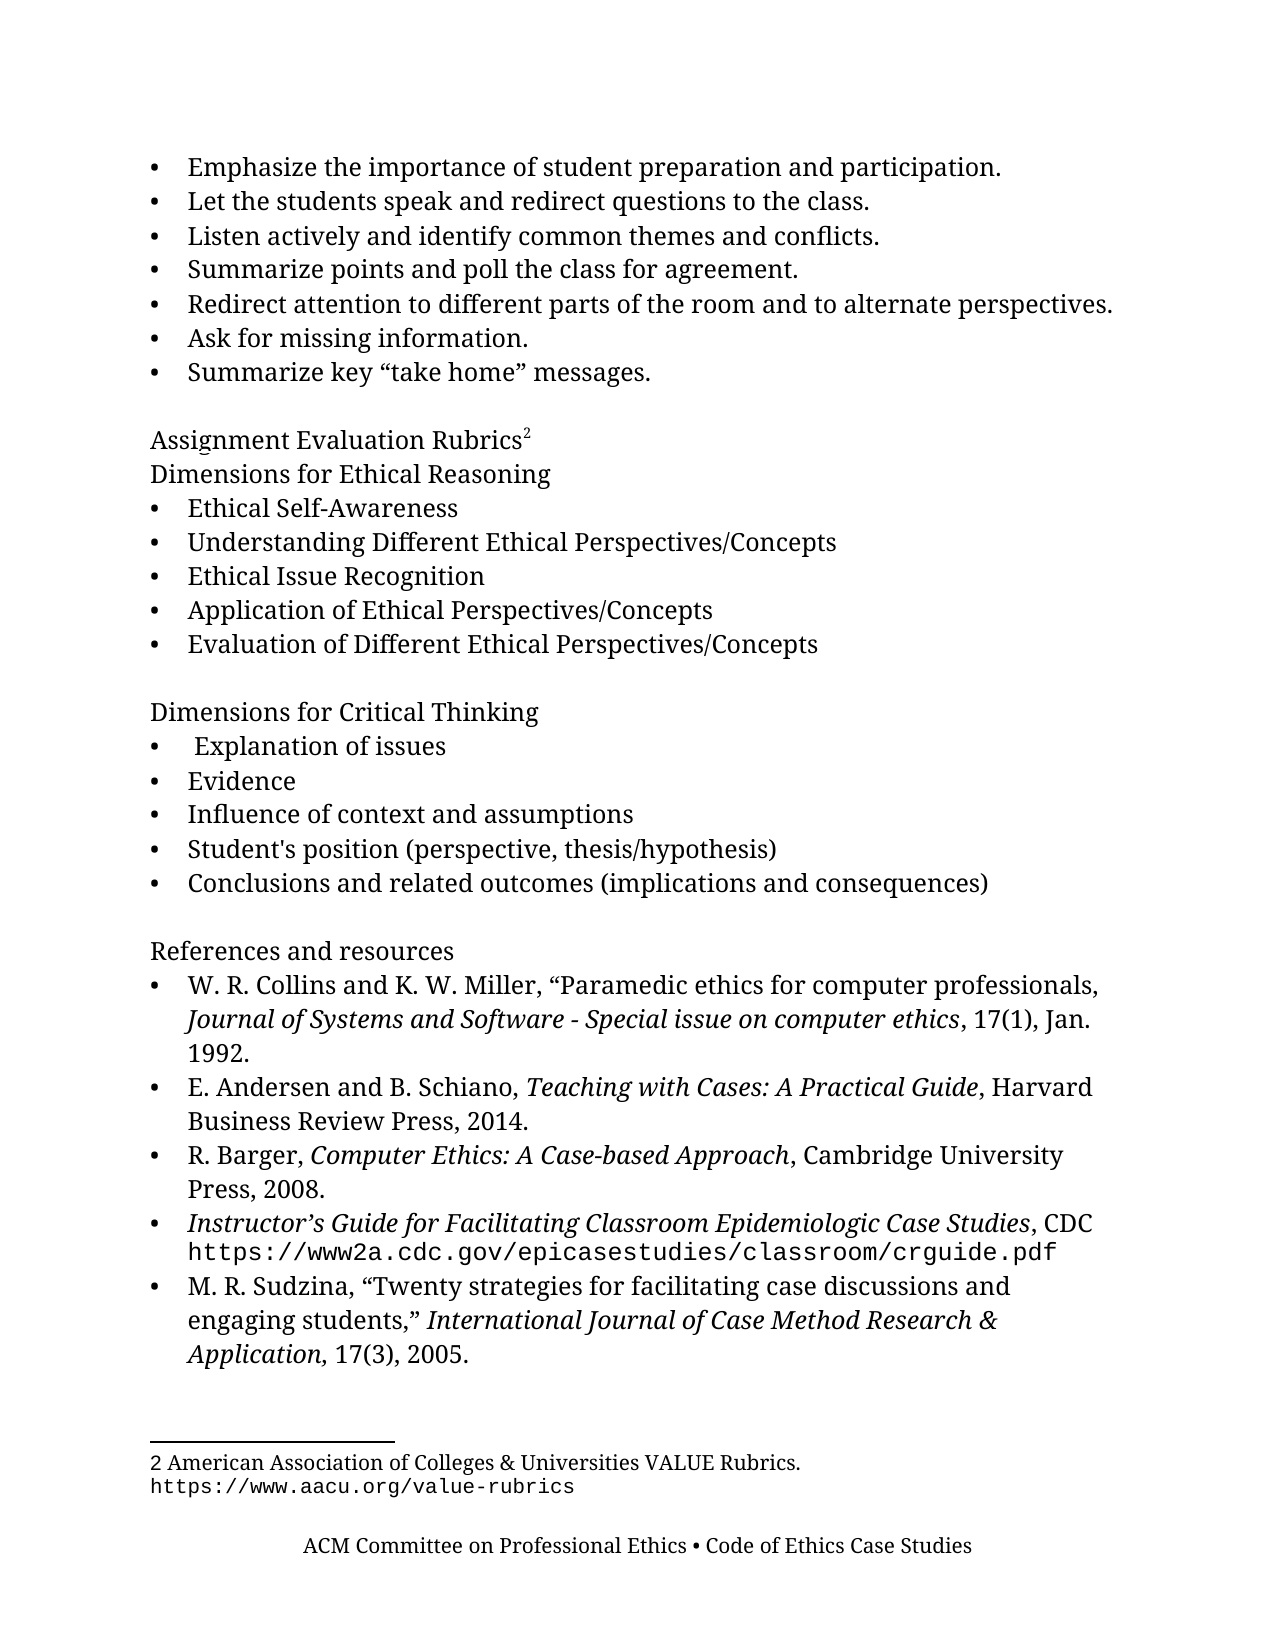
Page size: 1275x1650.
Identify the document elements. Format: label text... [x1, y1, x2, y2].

text References and resources [150, 933, 1125, 967]
list Understanding Different Ethical Perspectives/Concepts [150, 525, 1125, 559]
list Application of Ethical Perspectives/Concepts [150, 593, 1125, 627]
list Student's position (perspective, thesis/hypothesis) [150, 831, 1125, 865]
list Let the students speak and redirect questions to the class. [150, 184, 1125, 218]
list Evidence [150, 763, 1125, 797]
list Conclusions and related outcomes (implications and consequences) [150, 865, 1125, 899]
list E. Andersen and B. Schiano, Teaching with Cases: A Practical Guide, Harvard Business Review Press, 2014. [150, 1070, 1125, 1138]
list Ethical Self-Awareness [150, 491, 1125, 525]
list Ethical Issue Recognition [150, 559, 1125, 593]
list W. R. Collins and K. W. Miller, “Paramedic ethics for computer professionals, Journal of Systems and Software - Special issue on computer ethics, 17(1), Jan. 1992. [150, 967, 1125, 1070]
list Redirect attention to different parts of the room and to alternate perspectives. [150, 286, 1125, 320]
list Listen actively and identify common themes and conflicts. [150, 218, 1125, 252]
text Dimensions for Ethical Reasoning [150, 457, 1125, 491]
list Instructor’s Guide for Facilitating Classroom Epidemiologic Case Studies, CDC https://www2a.cdc.gov/epicasestudies/classroom/crguide.pdf [150, 1206, 1125, 1268]
list Explanation of issues [150, 729, 1125, 763]
list Summarize points and poll the class for agreement. [150, 252, 1125, 286]
list R. Barger, Computer Ethics: A Case-based Approach, Cambridge University Press, 2008. [150, 1138, 1125, 1206]
list Evaluation of Different Ethical Perspectives/Concepts [150, 627, 1125, 661]
text Dimensions for Critical Thinking [150, 695, 1125, 729]
list Summarize key “take home” messages. [150, 354, 1125, 388]
list Emphasize the importance of student preparation and participation. [150, 150, 1125, 184]
list Influence of context and assumptions [150, 797, 1125, 831]
list M. R. Sudzina, “Twenty strategies for facilitating case discussions and engaging students,” International Journal of Case Method Research & Application, 17(3), 2005. [150, 1268, 1125, 1371]
list Ask for missing information. [150, 320, 1125, 354]
text Assignment Evaluation Rubrics [150, 422, 1125, 457]
